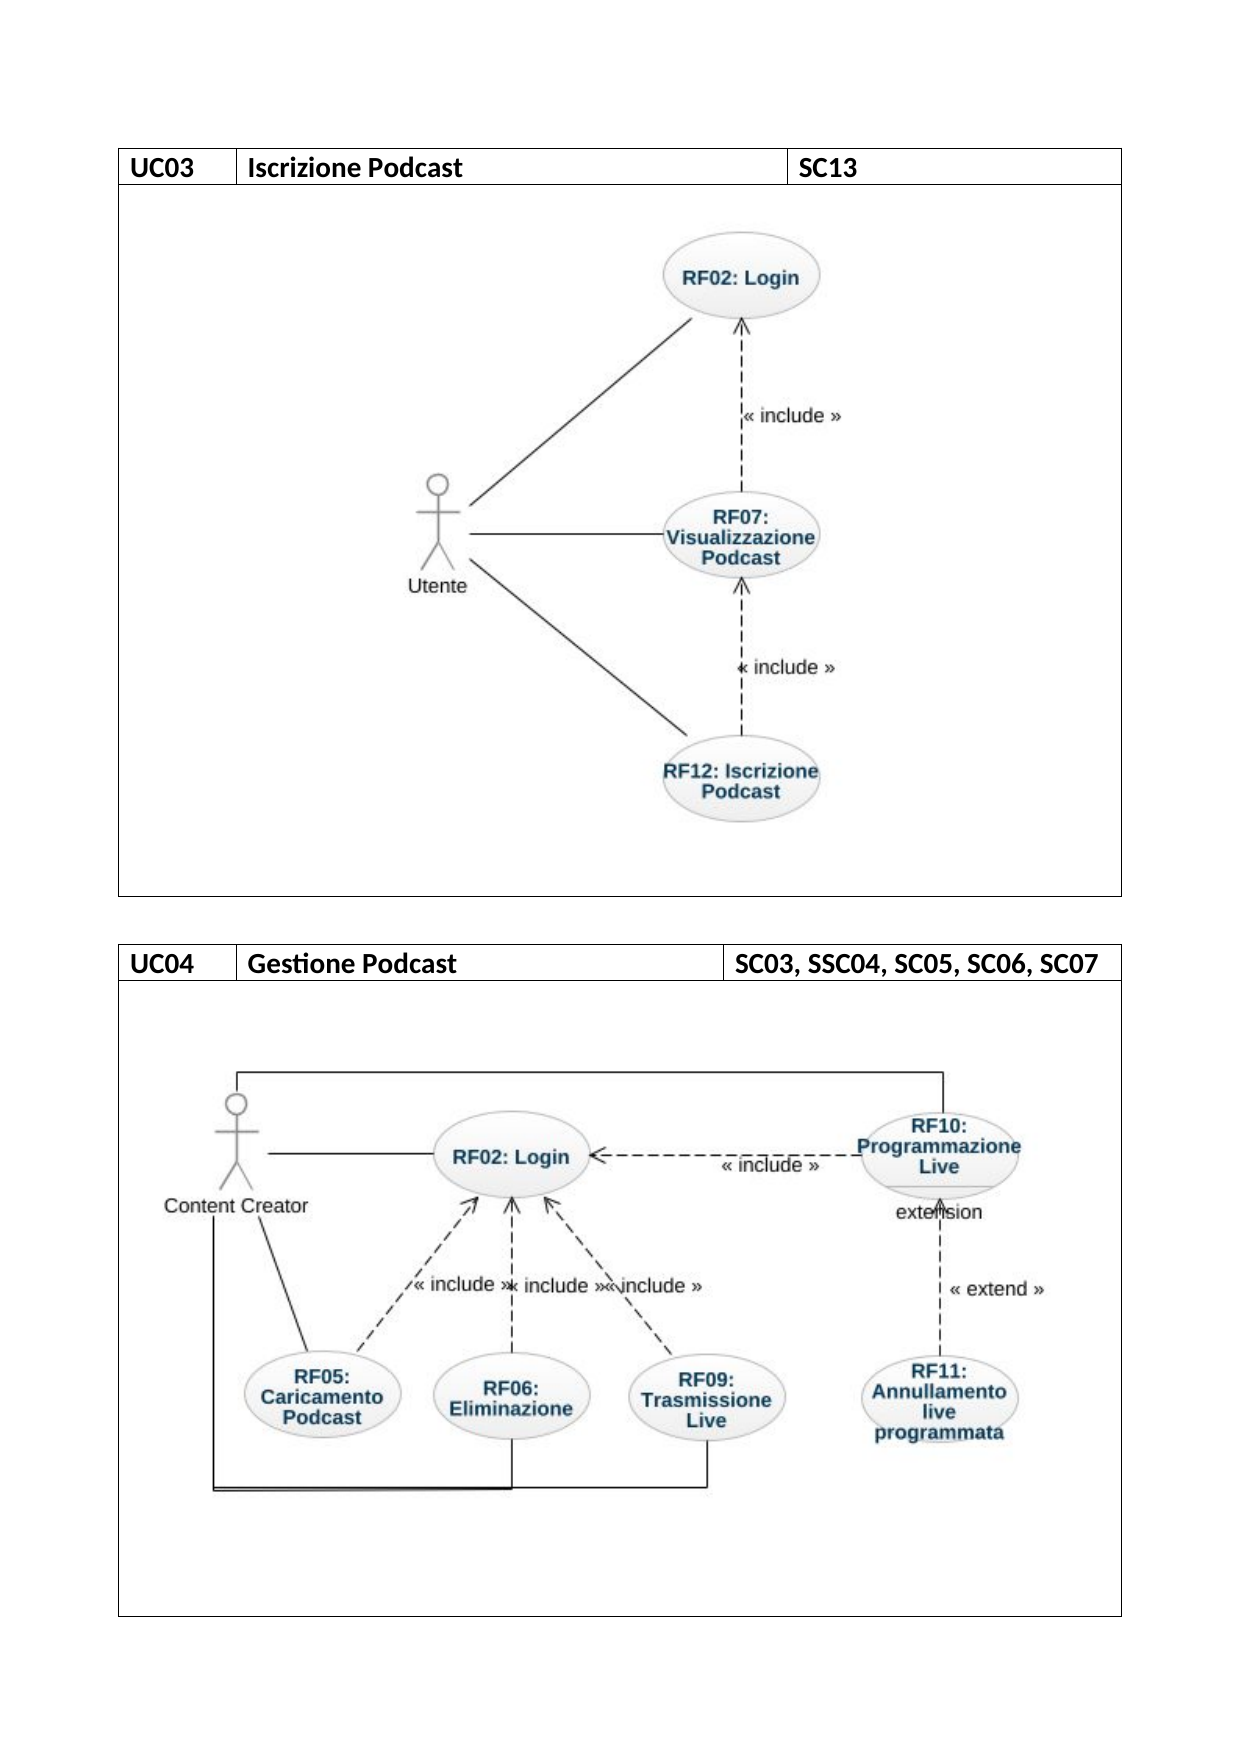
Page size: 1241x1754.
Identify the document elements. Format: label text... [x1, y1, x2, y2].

table_cell [119, 981, 1121, 1616]
table_header UC03 [119, 149, 236, 184]
table_header SC13 [788, 149, 1121, 184]
table_header Gestione Podcast [237, 945, 723, 980]
table_header UC04 [119, 945, 236, 980]
table_header SC03, SSC04, SC05, SC06, SC07 [724, 945, 1121, 980]
picture [138, 1009, 1102, 1589]
table_cell [119, 185, 1121, 896]
picture [341, 185, 899, 868]
table_header Iscrizione Podcast [237, 149, 787, 184]
